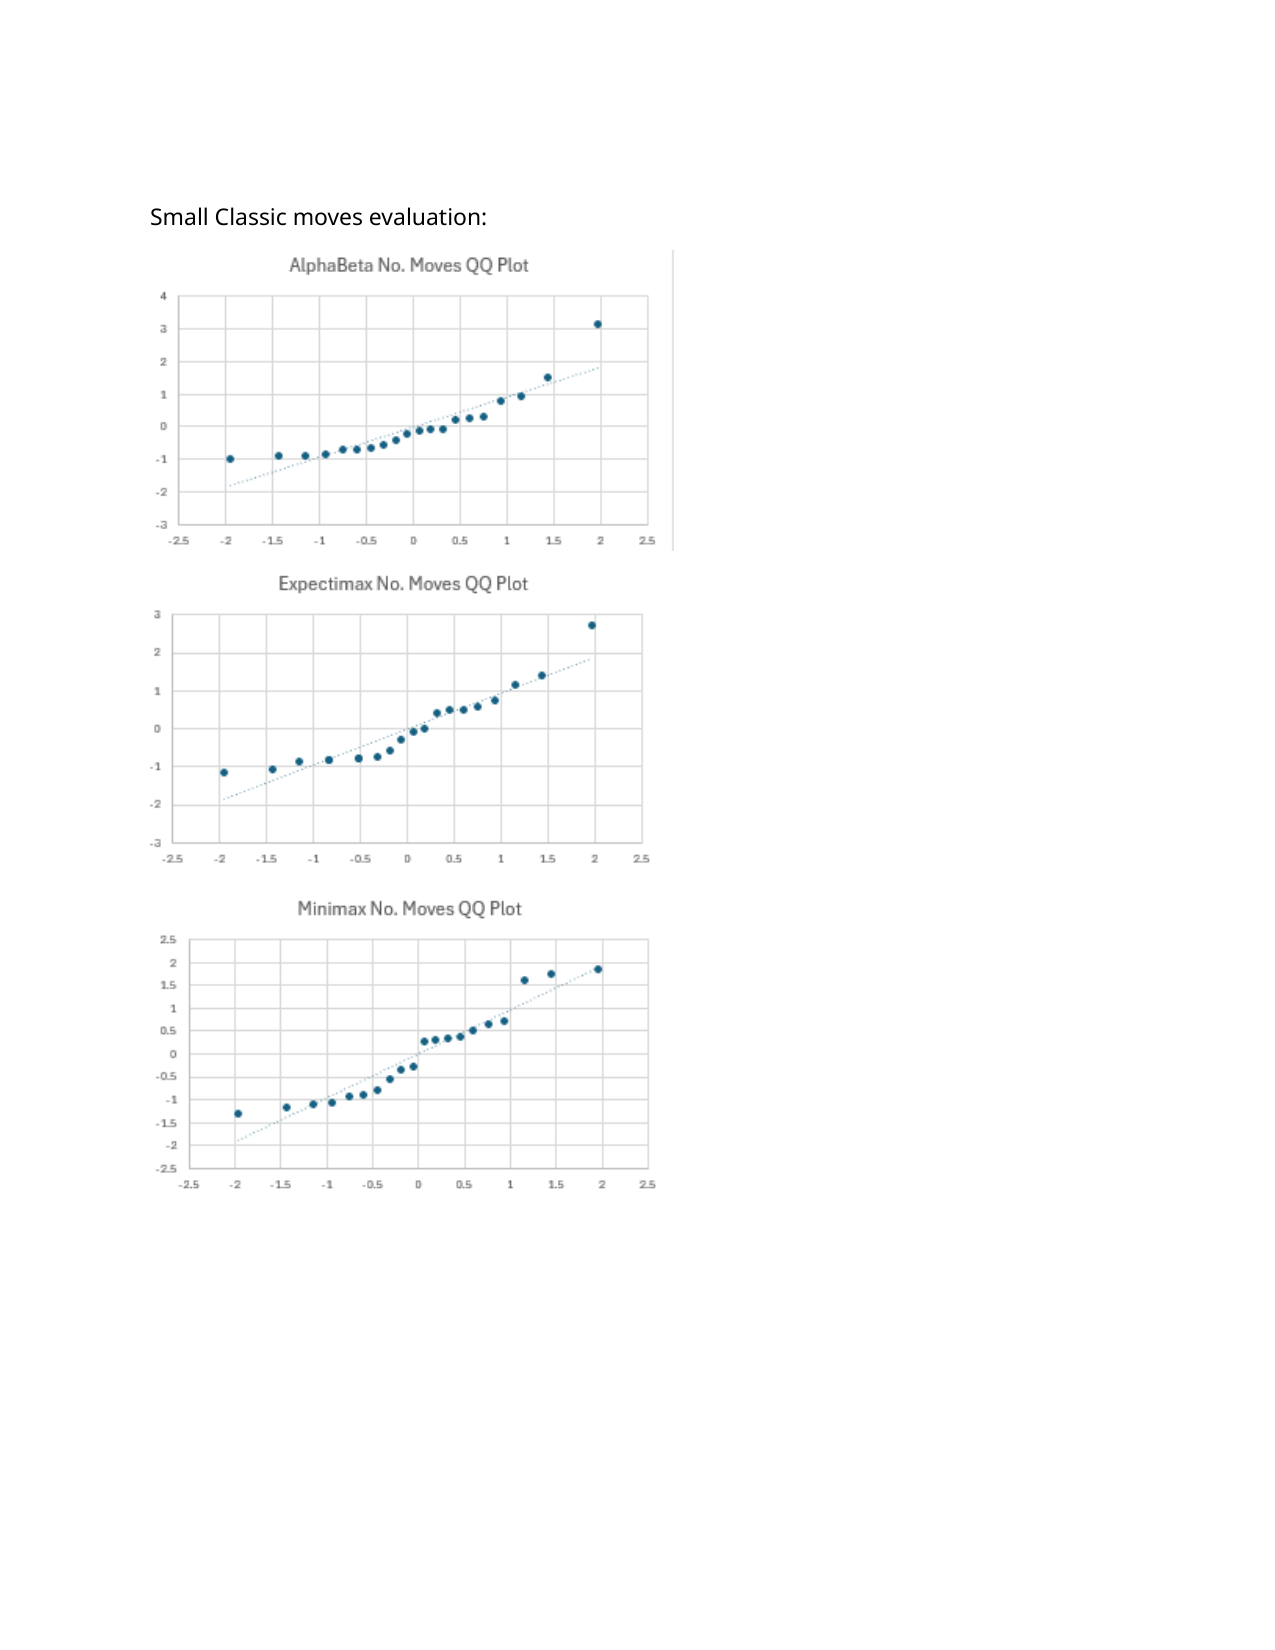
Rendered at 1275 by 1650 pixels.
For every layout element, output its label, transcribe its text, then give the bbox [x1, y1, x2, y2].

picture [150, 250, 674, 551]
picture [150, 895, 665, 1198]
text Small Classic moves evaluation: [150, 200, 1125, 232]
picture [150, 570, 662, 877]
